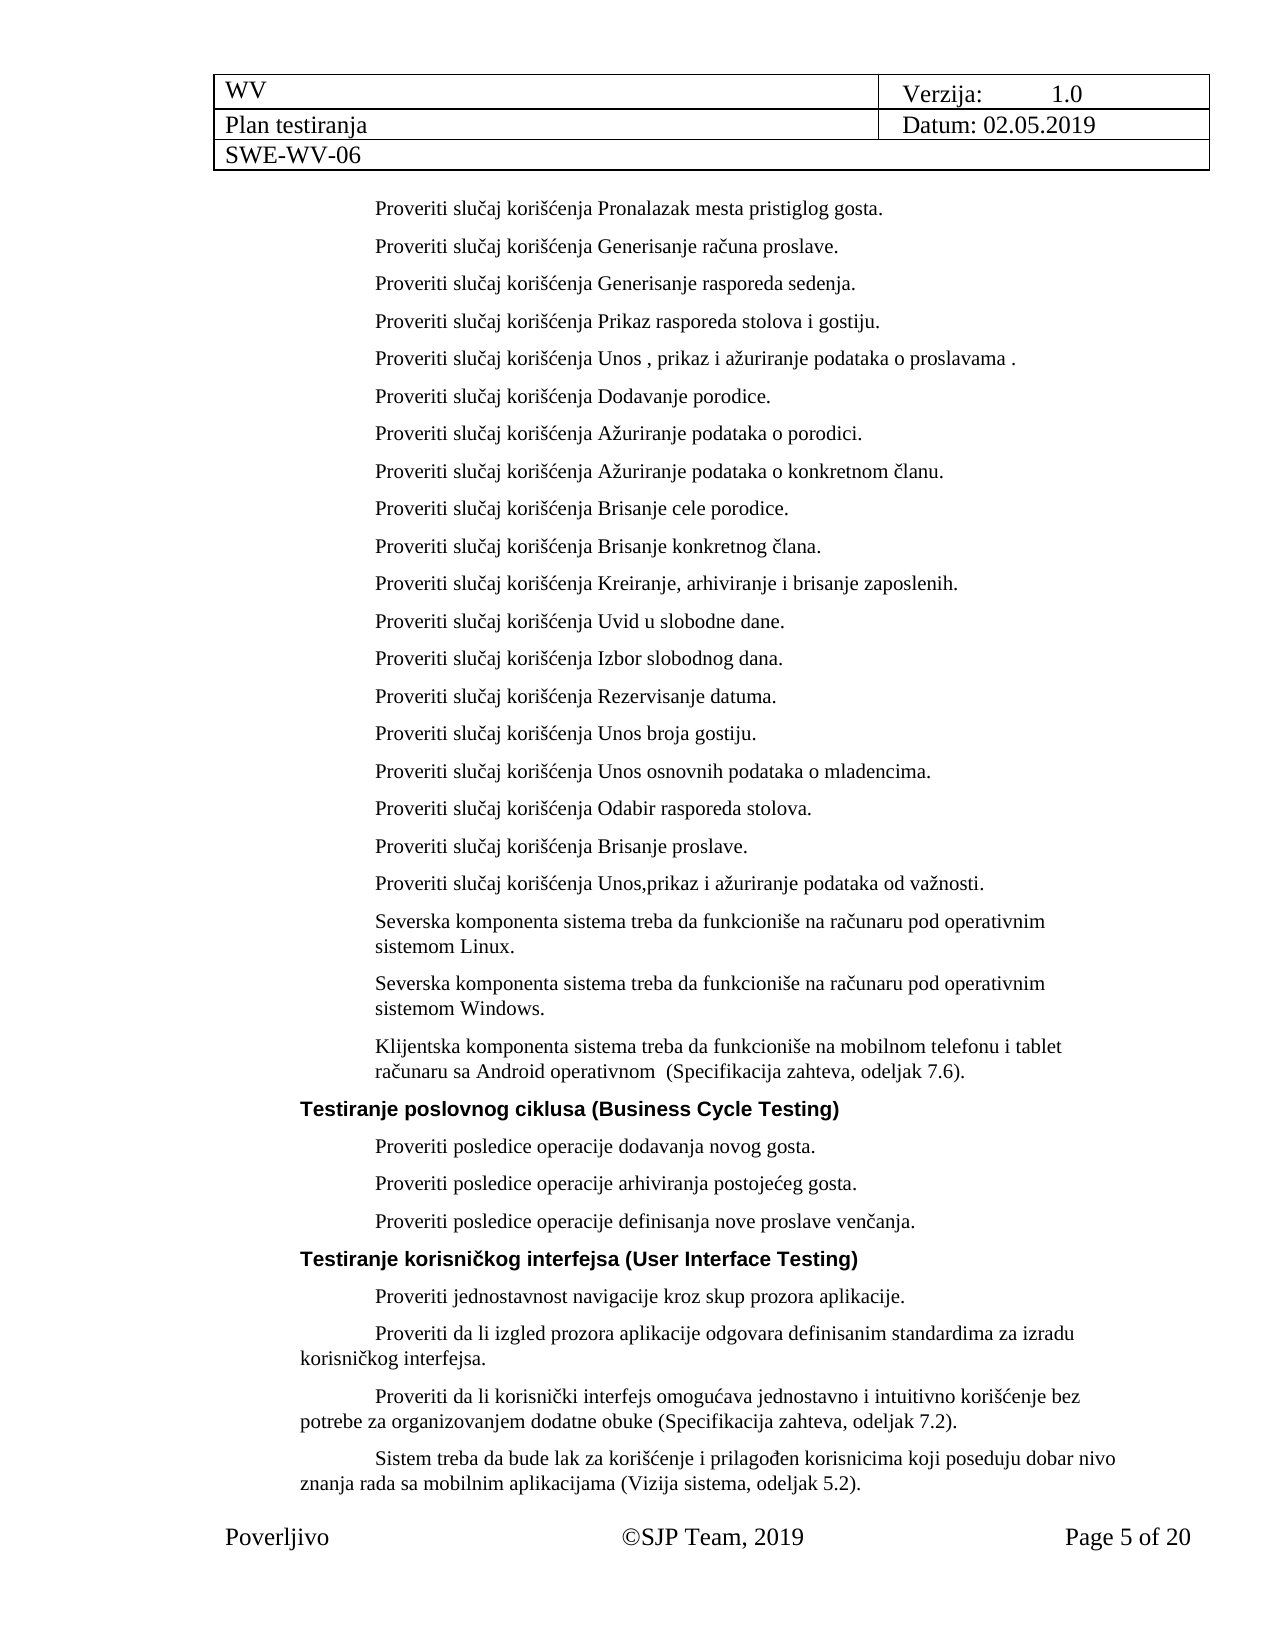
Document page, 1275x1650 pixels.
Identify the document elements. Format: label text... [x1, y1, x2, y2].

text Testiranje korisničkog interfejsa (User Interface Testing) [300, 1245, 1125, 1270]
text Proveriti slučaj korišćenja Uvid u slobodne dane. [375, 608, 1125, 633]
text Proveriti slučaj korišćenja Prikaz rasporeda stolova i gostiju. [375, 308, 1125, 333]
text Proveriti slučaj korišćenja Brisanje konkretnog člana. [375, 533, 1125, 558]
text Proveriti slučaj korišćenja Generisanje rasporeda sedenja. [375, 270, 1125, 295]
text Proveriti posledice operacije dodavanja novog gosta. [375, 1133, 1125, 1158]
text Proveriti posledice operacije arhiviranja postojećeg gosta. [375, 1170, 1125, 1195]
text Proveriti slučaj korišćenja Odabir rasporeda stolova. [375, 795, 1125, 820]
text Proveriti slučaj korišćenja Pronalazak mesta pristiglog gosta. [375, 195, 1125, 220]
text Severska komponenta sistema treba da funkcioniše na računaru pod operativnim sistemom Windows. [375, 970, 1125, 1020]
text Proveriti slučaj korišćenja Unos broja gostiju. [375, 720, 1125, 745]
text Proveriti da li izgled prozora aplikacije odgovara definisanim standardima za izradu korisničkog interfejsa. [300, 1320, 1125, 1370]
text Testiranje poslovnog ciklusa (Business Cycle Testing) [300, 1095, 1125, 1120]
text Proveriti da li korisnički interfejs omogućava jednostavno i intuitivno korišćenje bez potrebe za organizovanjem dodatne obuke (Specifikacija zahteva, odeljak 7.2). [300, 1383, 1125, 1433]
text Klijentska komponenta sistema treba da funkcioniše na mobilnom telefonu i tablet računaru sa Android operativnom (Specifikacija zahteva, odeljak 7.6). [375, 1033, 1125, 1083]
text Proveriti jednostavnost navigacije kroz skup prozora aplikacije. [300, 1283, 1125, 1308]
text Proveriti slučaj korišćenja Brisanje cele porodice. [375, 495, 1125, 520]
text Proveriti slučaj korišćenja Unos osnovnih podataka o mladencima. [375, 758, 1125, 783]
text Proveriti slučaj korišćenja Brisanje proslave. [375, 833, 1125, 858]
text Proveriti slučaj korišćenja Dodavanje porodice. [375, 383, 1125, 408]
text Proveriti slučaj korišćenja Ažuriranje podataka o konkretnom članu. [375, 458, 1125, 483]
text Severska komponenta sistema treba da funkcioniše na računaru pod operativnim sistemom Linux. [375, 908, 1125, 958]
text Proveriti posledice operacije definisanja nove proslave venčanja. [375, 1208, 1125, 1233]
text Proveriti slučaj korišćenja Ažuriranje podataka o porodici. [375, 420, 1125, 445]
text Proveriti slučaj korišćenja Rezervisanje datuma. [375, 683, 1125, 708]
text Sistem treba da bude lak za korišćenje i prilagođen korisnicima koji poseduju dobar nivo znanja rada sa mobilnim aplikacijama (Vizija sistema, odeljak 5.2). [300, 1445, 1125, 1495]
text Proveriti slučaj korišćenja Kreiranje, arhiviranje i brisanje zaposlenih. [375, 570, 1125, 595]
text Proveriti slučaj korišćenja Generisanje računa proslave. [375, 233, 1125, 258]
text Proveriti slučaj korišćenja Unos , prikaz i ažuriranje podataka o proslavama . [375, 345, 1125, 370]
text Proveriti slučaj korišćenja Unos,prikaz i ažuriranje podataka od važnosti. [375, 870, 1125, 895]
text Proveriti slučaj korišćenja Izbor slobodnog dana. [375, 645, 1125, 670]
